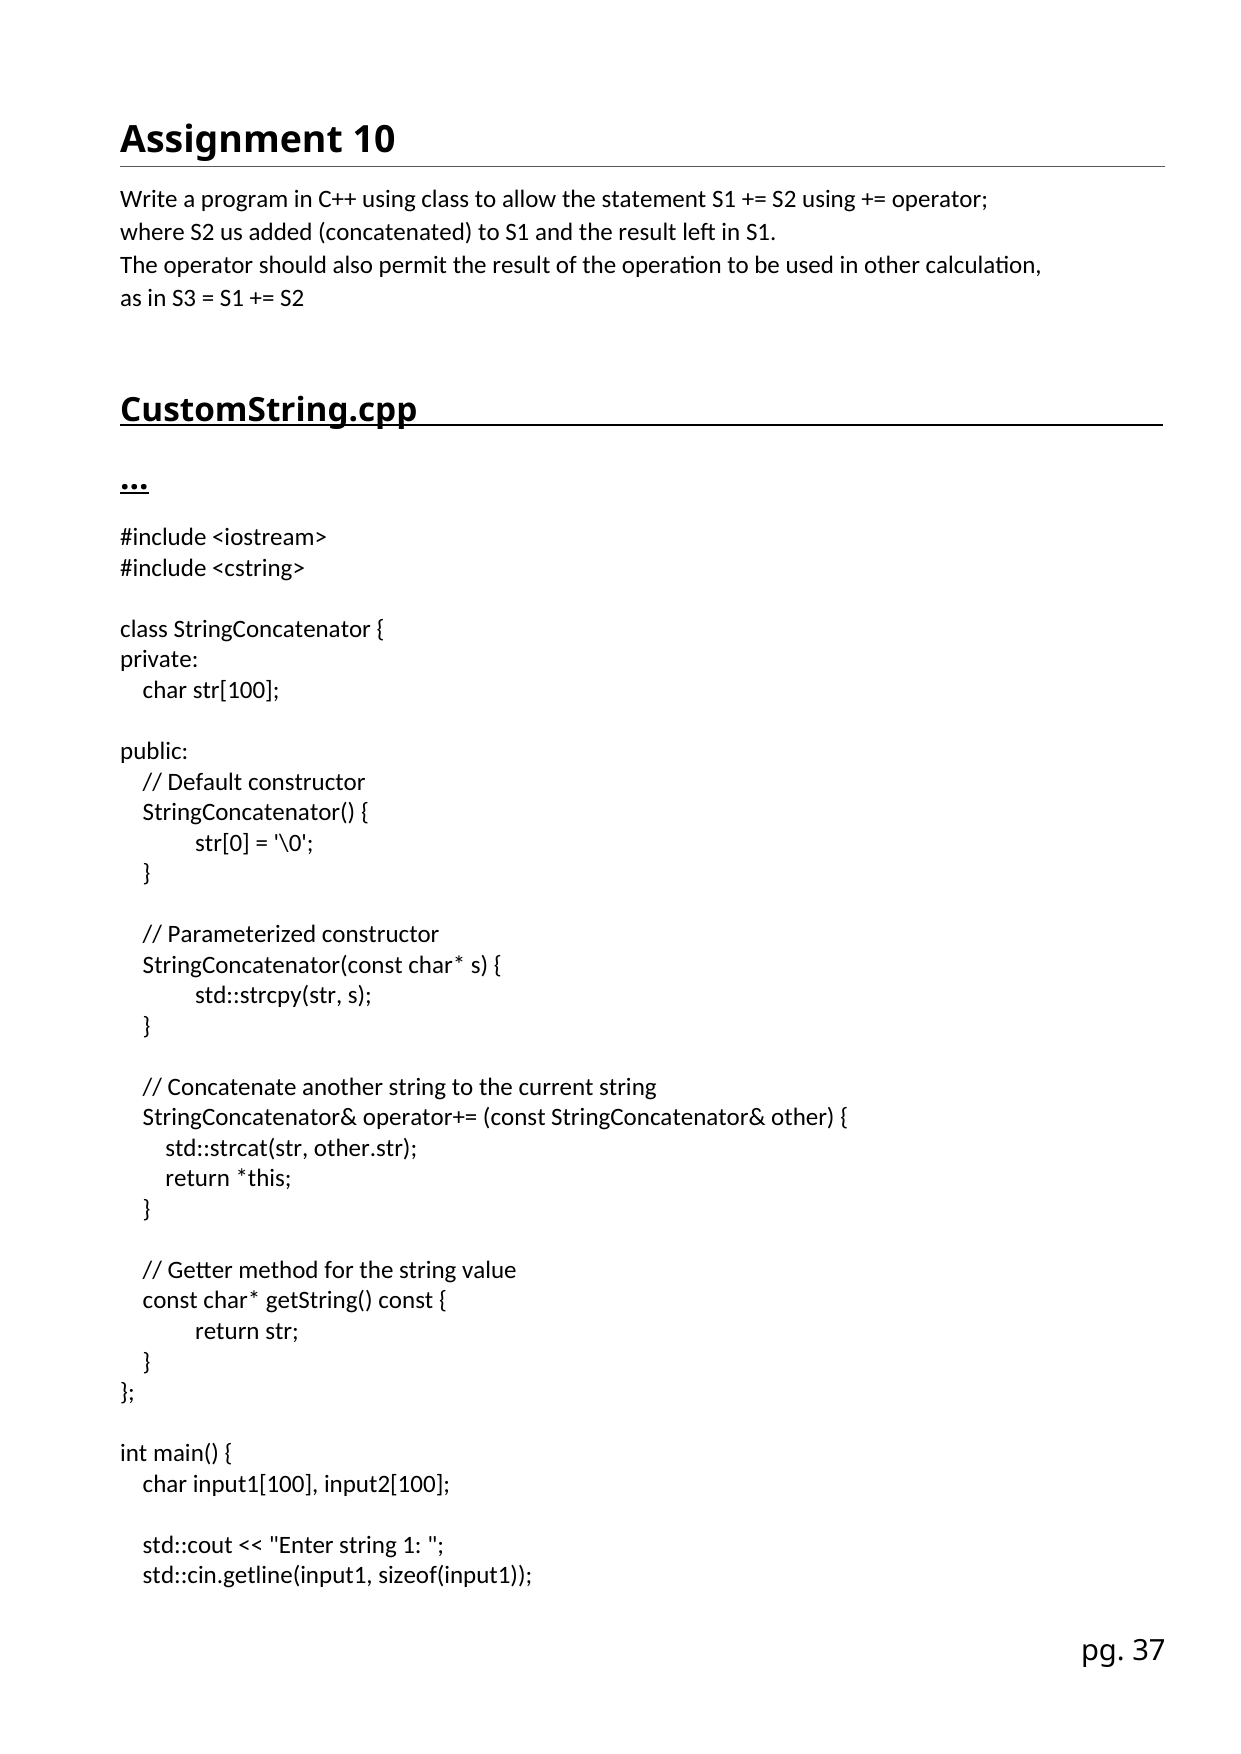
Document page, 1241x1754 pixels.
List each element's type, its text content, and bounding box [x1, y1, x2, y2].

text str[0] = '\0'; [120, 827, 1165, 857]
text private: [120, 644, 1165, 674]
text as in S3 = S1 += S2 [120, 282, 1165, 312]
subtitle CustomString.cpp ... [120, 385, 1165, 499]
text int main() { [120, 1437, 1165, 1468]
text #include <iostream> [120, 522, 1165, 552]
text StringConcatenator(const char* s) { [120, 949, 1165, 979]
text std::cin.getline(input1, sizeof(input1)); [120, 1559, 1165, 1590]
subtitle Assignment 10 [120, 112, 1165, 166]
text where S2 us added (concatenated) to S1 and the result left in S1. [120, 216, 1165, 247]
text return *this; [120, 1162, 1165, 1193]
text // Getter method for the string value [120, 1254, 1165, 1284]
text std::cout << "Enter string 1: "; [120, 1529, 1165, 1559]
text StringConcatenator& operator+= (const StringConcatenator& other) { [120, 1101, 1165, 1132]
text std::strcat(str, other.str); [120, 1132, 1165, 1162]
text #include <cstring> [120, 552, 1165, 583]
text }; [120, 1376, 1165, 1407]
text } [120, 857, 1165, 888]
text The operator should also permit the result of the operation to be used in other calculation, [120, 249, 1165, 279]
text StringConcatenator() { [120, 796, 1165, 827]
text // Concatenate another string to the current string [120, 1071, 1165, 1101]
text char str[100]; [120, 674, 1165, 705]
text class StringConcatenator { [120, 613, 1165, 644]
text } [120, 1010, 1165, 1040]
text // Parameterized constructor [120, 918, 1165, 949]
text const char* getString() const { [120, 1284, 1165, 1315]
text Write a program in C++ using class to allow the statement S1 += S2 using += operator; [120, 183, 1165, 214]
text char input1[100], input2[100]; [120, 1468, 1165, 1498]
text return str; [120, 1315, 1165, 1346]
text } [120, 1346, 1165, 1376]
text std::strcpy(str, s); [120, 979, 1165, 1010]
text public: [120, 735, 1165, 766]
text } [120, 1193, 1165, 1223]
text // Default constructor [120, 766, 1165, 796]
